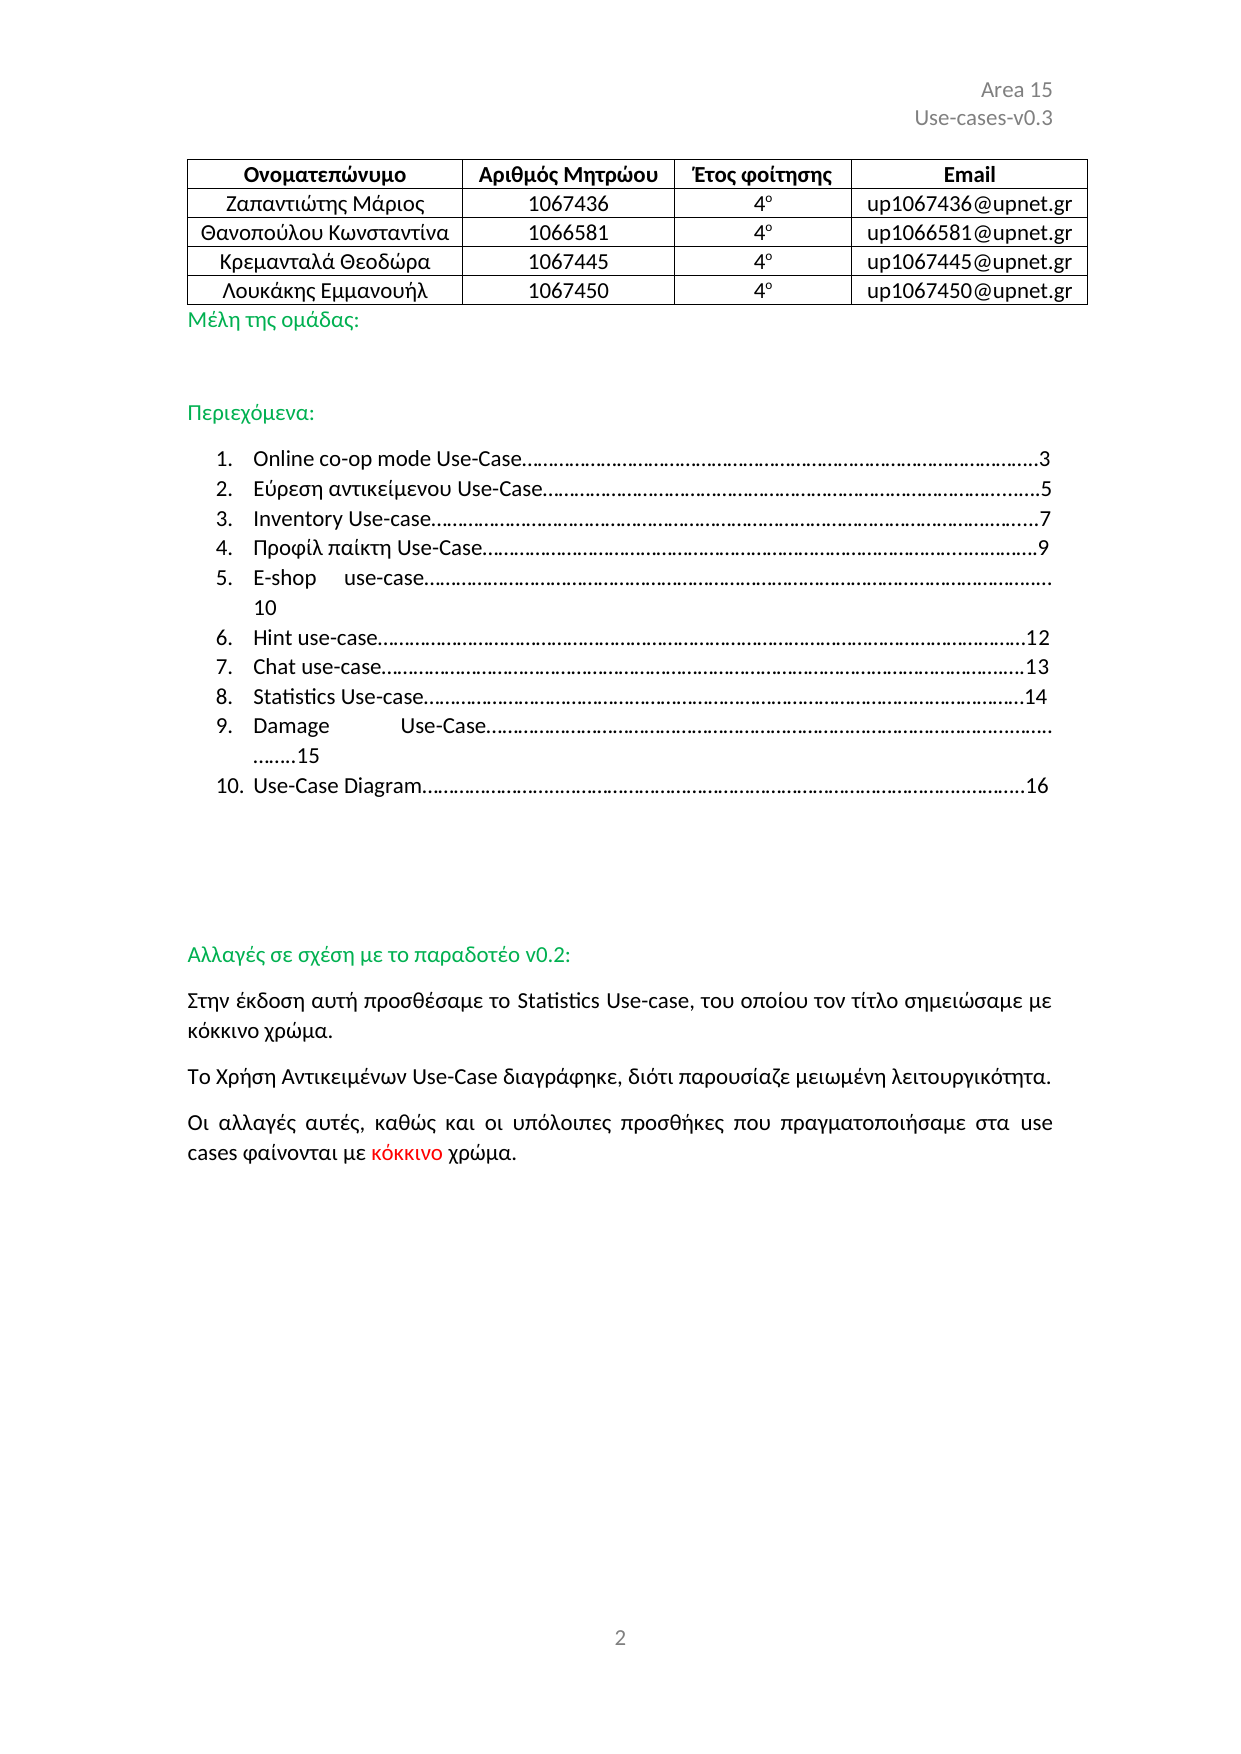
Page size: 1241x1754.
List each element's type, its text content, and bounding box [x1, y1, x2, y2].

list Εύρεση αντικείμενου Use-Case……………………………………………………………………………...….5 [216, 474, 1053, 502]
text Στην έκδοση αυτή προσθέσαμε το Statistics Use-case, του οποίου τον τίτλο σημειώσαμε με κόκκινο χρώμα. [187, 986, 1053, 1044]
table_cell 1066581 [463, 218, 674, 246]
table_cell 1067445 [463, 247, 674, 275]
table_cell 1067436 [463, 189, 674, 217]
table_cell 4ο [675, 218, 851, 246]
table_cell up1067450@upnet.gr [852, 276, 1087, 304]
table_header Αριθμός Μητρώου [463, 160, 674, 188]
list Hint use-case……………………………………………………………………………………………………………12 [216, 623, 1053, 651]
table_cell 4ο [675, 189, 851, 217]
table_cell up1067436@upnet.gr [852, 189, 1087, 217]
text Οι αλλαγές αυτές, καθώς και οι υπόλοιπες προσθήκες που πραγματοποιήσαμε στα use cases φαίνονται με κόκκινο χρώμα. [187, 1108, 1053, 1166]
list Προφίλ παίκτη Use-Case………………………………………………………………………………..………….9 [216, 533, 1053, 562]
list Statistics Use-case……………………………………………………………………………………………………14 [216, 682, 1053, 710]
table_cell Ζαπαντιώτης Μάριος [188, 189, 462, 217]
table_cell 4ο [675, 276, 851, 304]
text Αλλαγές σε σχέση με το παραδοτέο v0.2: [187, 940, 1053, 968]
text Το Χρήση Αντικειμένων Use-Case διαγράφηκε, διότι παρουσίαζε μειωμένη λειτουργικότητα. [187, 1062, 1053, 1090]
list Damage Use-Case……………………………………………………………………………………...……..……..15 [216, 712, 1053, 769]
list E-shop use-case……………………………………………………………………………………………………..…10 [216, 563, 1053, 621]
table_cell 4ο [675, 247, 851, 275]
list Use-Case Diagram……………………..…………………………………………………………………..………..16 [216, 771, 1053, 799]
table_header Ονοματεπώνυμο [188, 160, 462, 188]
table_cell up1067445@upnet.gr [852, 247, 1087, 275]
table_header Email [852, 160, 1087, 188]
table_cell Λουκάκης Εμμανουήλ [188, 276, 462, 304]
list Chat use-case……………………………………………………………………………………………………….….13 [216, 652, 1053, 680]
text Περιεχόμενα: [187, 398, 1053, 426]
list Online co-op mode Use-Case……………………………………………………………………………………..3 [216, 444, 1053, 472]
list Inventory Use-case…………………………………………………………………………………………….……...7 [216, 504, 1053, 532]
table_header Έτος φοίτησης [675, 160, 851, 188]
table_cell Κρεμανταλά Θεοδώρα [188, 247, 462, 275]
table_cell Θανοπούλου Κωνσταντίνα [188, 218, 462, 246]
table_cell 1067450 [463, 276, 674, 304]
text Μέλη της ομάδας: [187, 305, 1053, 333]
table_cell up1066581@upnet.gr [852, 218, 1087, 246]
